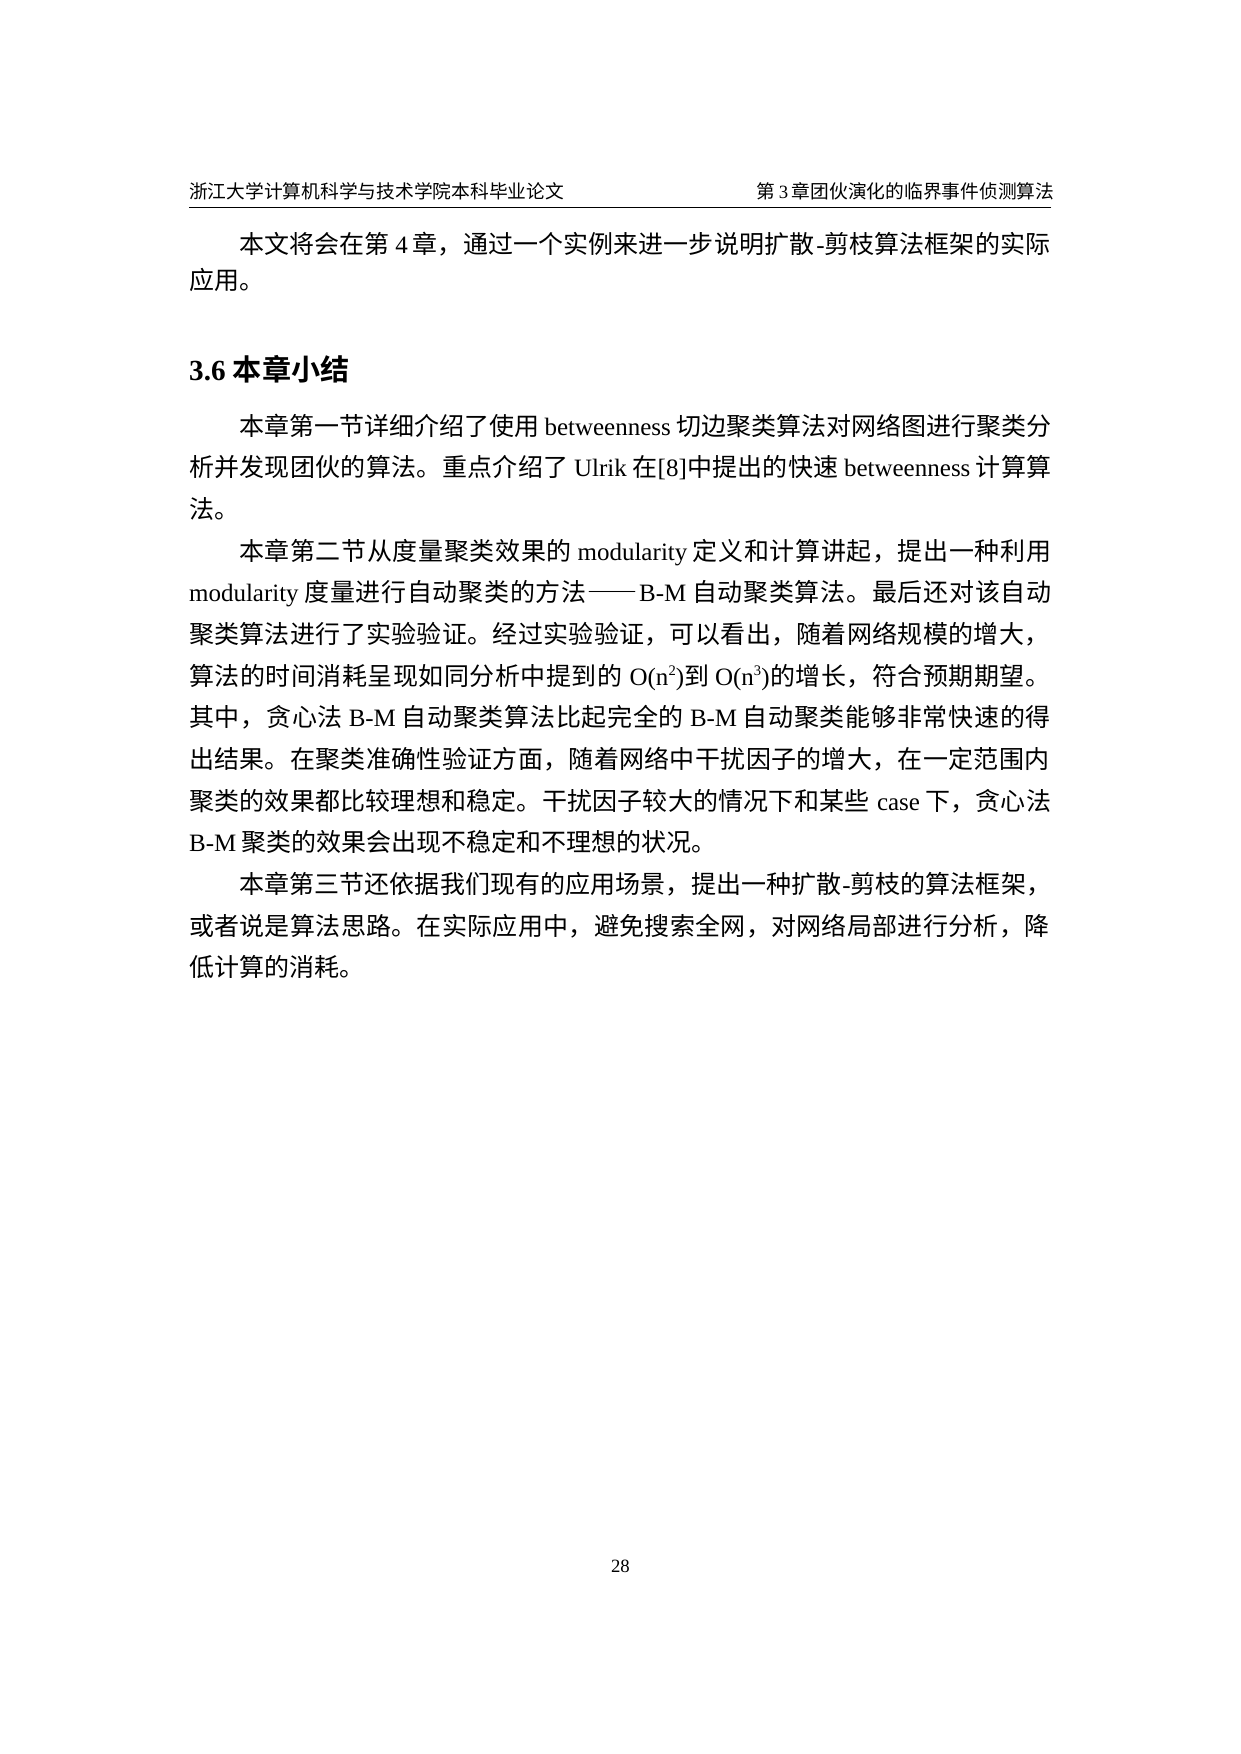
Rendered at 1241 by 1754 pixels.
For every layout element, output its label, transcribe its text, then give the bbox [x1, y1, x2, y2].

text 本章第一节详细介绍了使用betweenness切边聚类算法对网络图进行聚类分析并发现团伙的算法。重点介绍了Ulrik在[8]中提出的快速betweenness计算算法。 [189, 402, 1051, 527]
text 本章第二节从度量聚类效果的modularity定义和计算讲起，提出一种利用modularity度量进行自动聚类的方法——B-M自动聚类算法。最后还对该自动聚类算法进行了实验验证。经过实验验证，可以看出，随着网络规模的增大，算法的时间消耗呈现如同分析中提到的O(n2)到O(n3)的增长，符合预期期望。其中，贪心法B-M自动聚类算法比起完全的B-M自动聚类能够非常快速的得出结果。在聚类准确性验证方面，随着网络中干扰因子的增大，在一定范围内，聚类的效果都比较理想和稳定。干扰因子较大的情况下和某些case下，贪心法B-M聚类的效果会出现不稳定和不理想的状况。 [189, 527, 1051, 860]
text 本章第三节还依据我们现有的应用场景，提出一种扩散-剪枝的算法框架，或者说是算法思路。在实际应用中，避免搜索全网，对网络局部进行分析，降低计算的消耗。 [189, 860, 1051, 985]
text 本章小结 [189, 347, 1051, 389]
text 本文将会在第4章，通过一个实例来进一步说明扩散-剪枝算法框架的实际应用。 [189, 224, 1051, 297]
